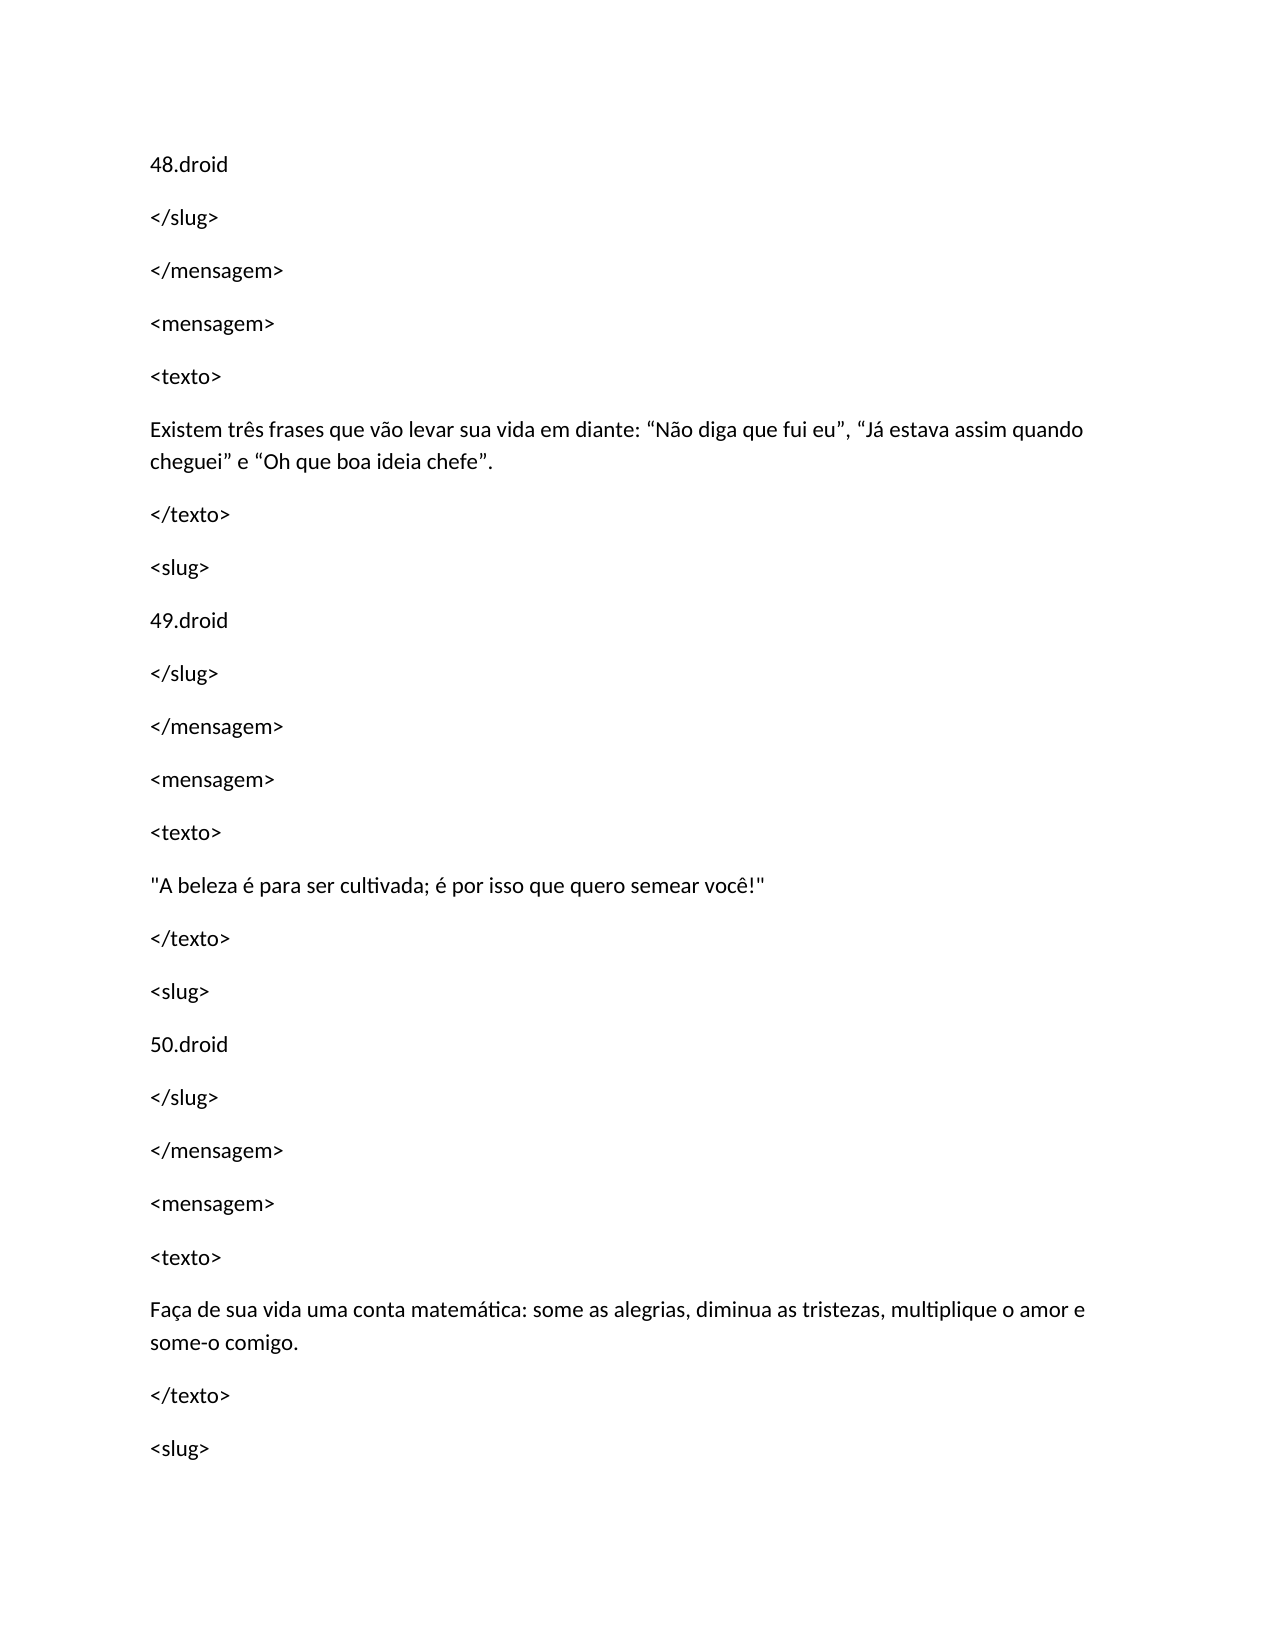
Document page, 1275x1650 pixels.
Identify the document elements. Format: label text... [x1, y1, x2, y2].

text <mensagem> [150, 765, 1125, 793]
text "A beleza é para ser cultivada; é por isso que quero semear você!" [150, 871, 1125, 899]
text <slug> [150, 1434, 1125, 1462]
text </slug> [150, 203, 1125, 231]
text Faça de sua vida uma conta matemática: some as alegrias, diminua as tristezas, multiplique o amor e some-o comigo. [150, 1296, 1125, 1356]
text 48.droid [150, 150, 1125, 178]
text 50.droid [150, 1031, 1125, 1058]
text </mensagem> [150, 712, 1125, 740]
text </mensagem> [150, 1137, 1125, 1164]
text <slug> [150, 553, 1125, 581]
text 49.droid [150, 606, 1125, 634]
text </mensagem> [150, 256, 1125, 284]
text </slug> [150, 1083, 1125, 1112]
text <texto> [150, 362, 1125, 390]
text <texto> [150, 1243, 1125, 1271]
text <texto> [150, 818, 1125, 846]
text Existem três frases que vão levar sua vida em diante: “Não diga que fui eu”, “Já estava assim quando cheguei” e “Oh que boa ideia chefe”. [150, 415, 1125, 475]
text <slug> [150, 977, 1125, 1006]
text </texto> [150, 924, 1125, 952]
text </texto> [150, 1381, 1125, 1409]
text </texto> [150, 500, 1125, 528]
text <mensagem> [150, 1189, 1125, 1218]
text <mensagem> [150, 309, 1125, 337]
text </slug> [150, 659, 1125, 687]
